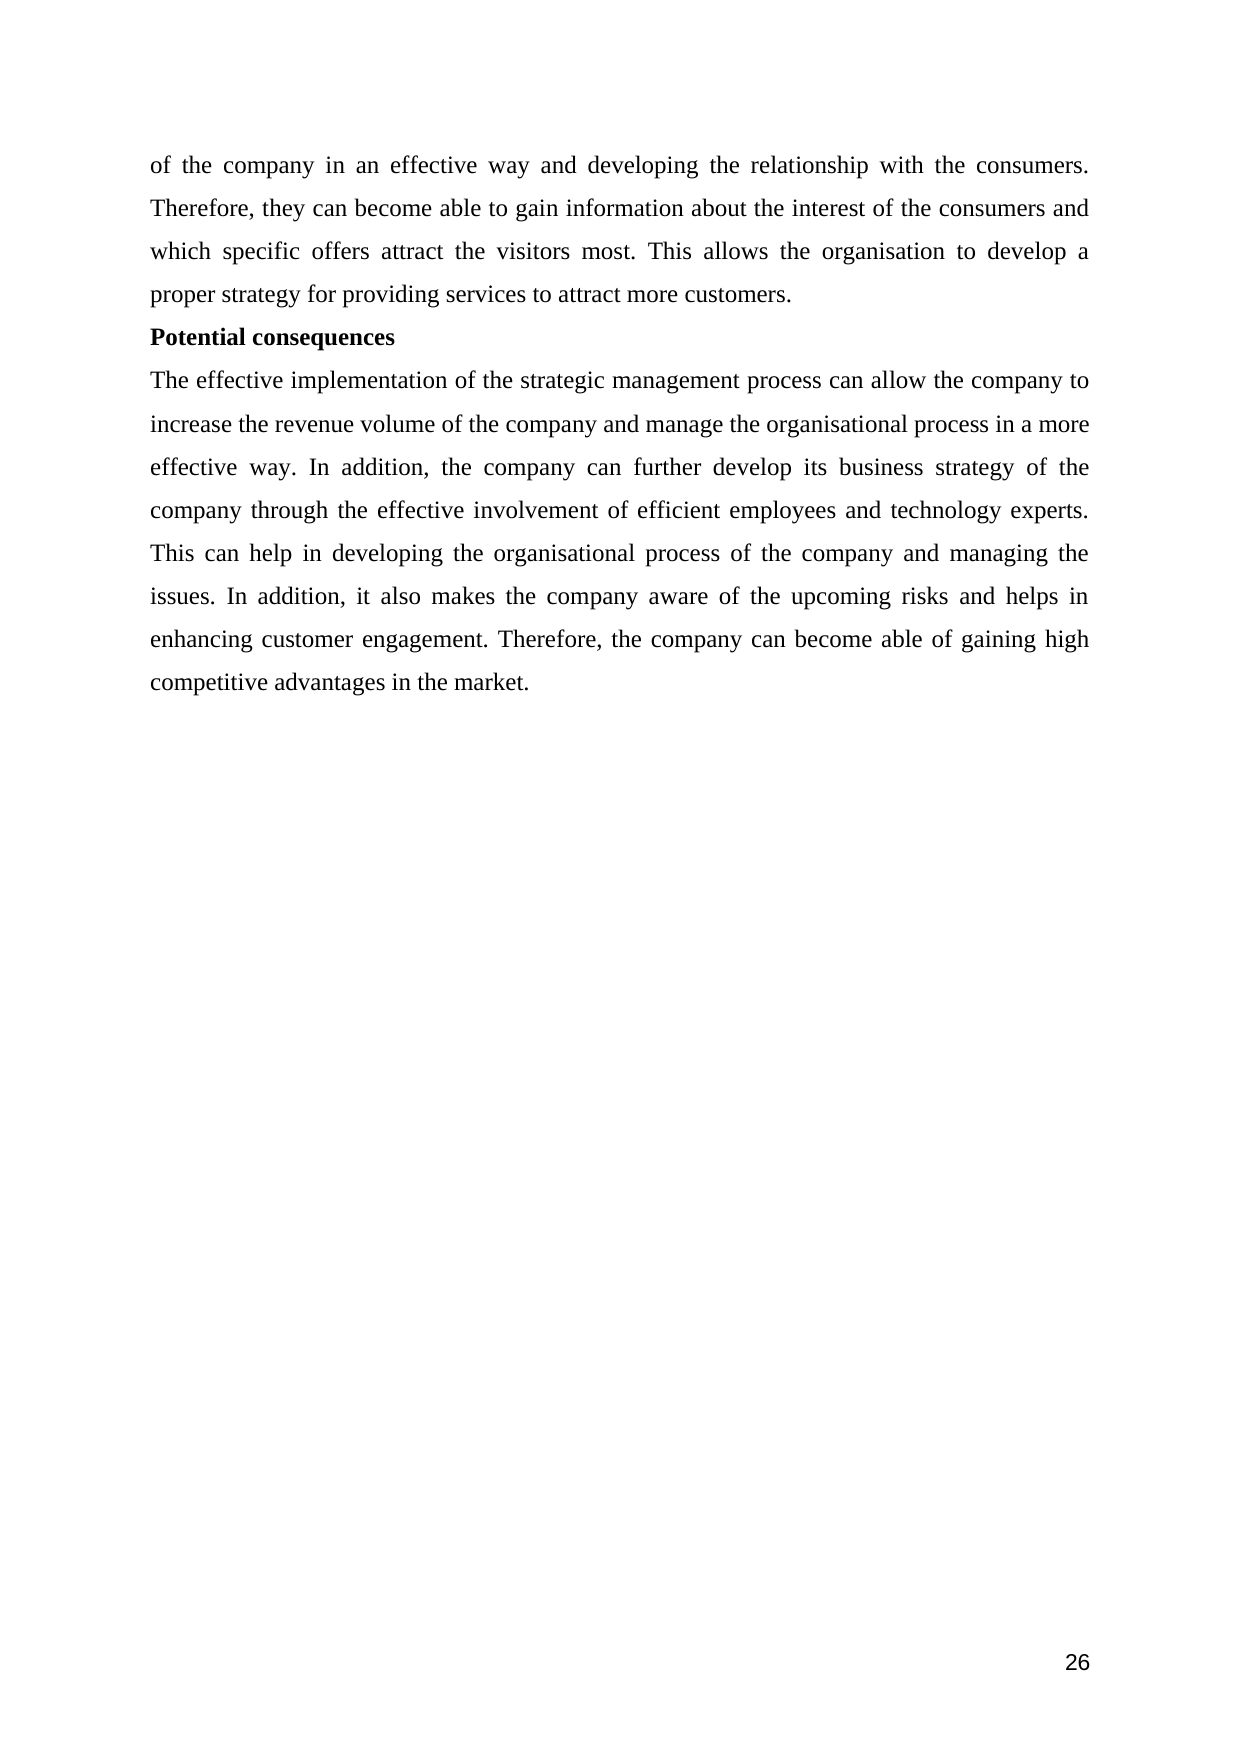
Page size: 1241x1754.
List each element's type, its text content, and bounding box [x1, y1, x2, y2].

text The effective implementation of the strategic management process can allow the company to increase the revenue volume of the company and manage the organisational process in a more effective way. In addition, the company can further develop its business strategy of the company through the effective involvement of efficient employees and technology experts. This can help in developing the organisational process of the company and managing the issues. In addition, it also makes the company aware of the upcoming risks and helps in enhancing customer engagement. Therefore, the company can become able of gaining high competitive advantages in the market. [150, 366, 1090, 696]
subtitle Potential consequences [150, 322, 1090, 351]
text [150, 150, 1090, 308]
